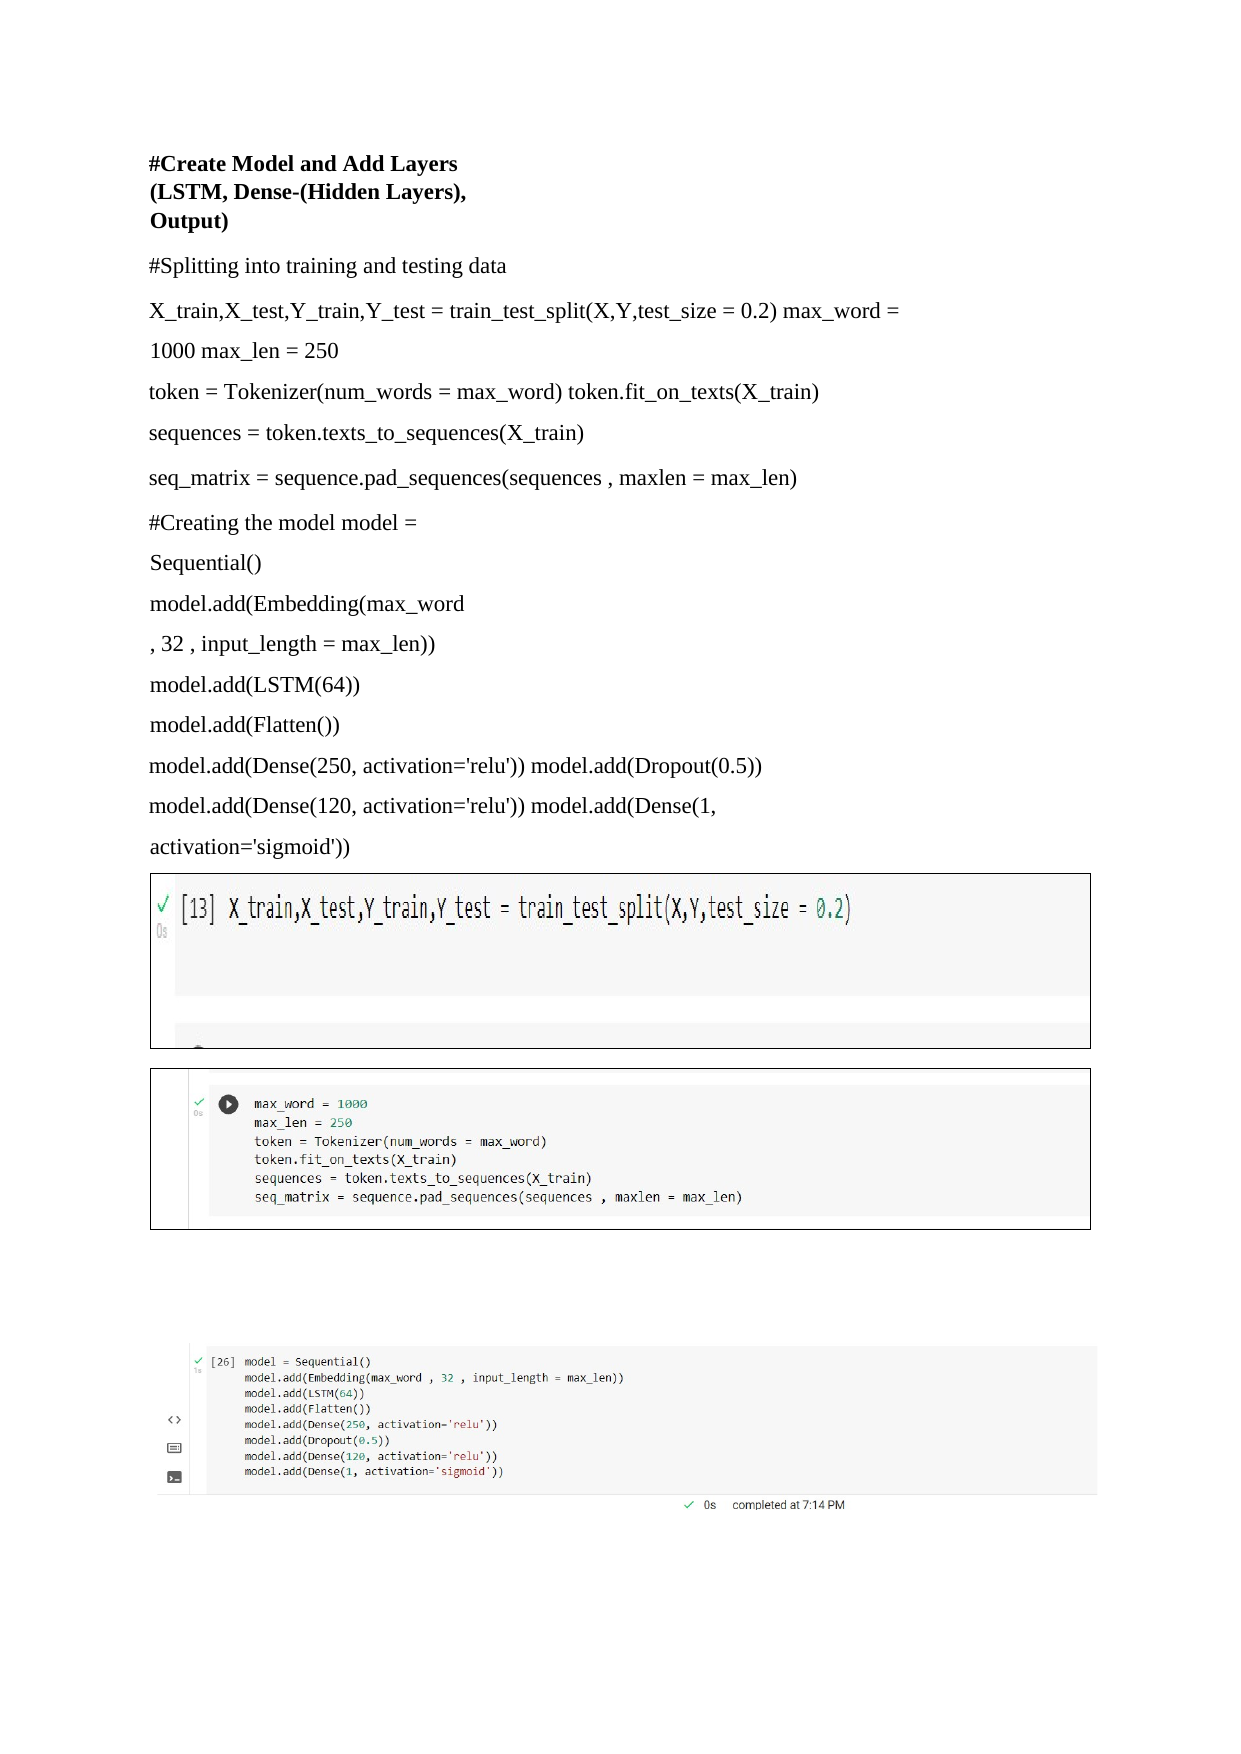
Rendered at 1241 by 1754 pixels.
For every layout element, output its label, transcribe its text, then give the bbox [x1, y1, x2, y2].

text #Creating the model model = Sequential() model.add(Embedding(max_word , 32 , input_length = max_len)) model.add(LSTM(64)) model.add(Flatten()) [148, 509, 474, 738]
text model.add(Dense(120, activation='relu')) model.add(Dense(1, activation='sigmoid')) [148, 792, 883, 859]
picture [157, 1343, 1098, 1510]
text sequences = token.texts_to_sequences(X_train) [148, 419, 1126, 445]
text seq_matrix = sequence.pad_sequences(sequences , maxlen = max_len) [148, 463, 1126, 490]
subtitle #Create Model and Add Layers (LSTM, Dense-(Hidden Layers), Output) [148, 150, 525, 233]
text #Splitting into training and testing data [148, 252, 1126, 278]
text X_train,X_test,Y_train,Y_test = train_test_split(X,Y,test_size = 0.2) max_word = 1000 max_len = 250 [148, 297, 930, 364]
picture [151, 874, 1090, 1048]
text model.add(Dense(250, activation='relu')) model.add(Dropout(0.5)) [148, 752, 941, 778]
picture [151, 1069, 1090, 1229]
text token = Tokenizer(num_words = max_word) token.fit_on_texts(X_train) [148, 378, 1003, 404]
